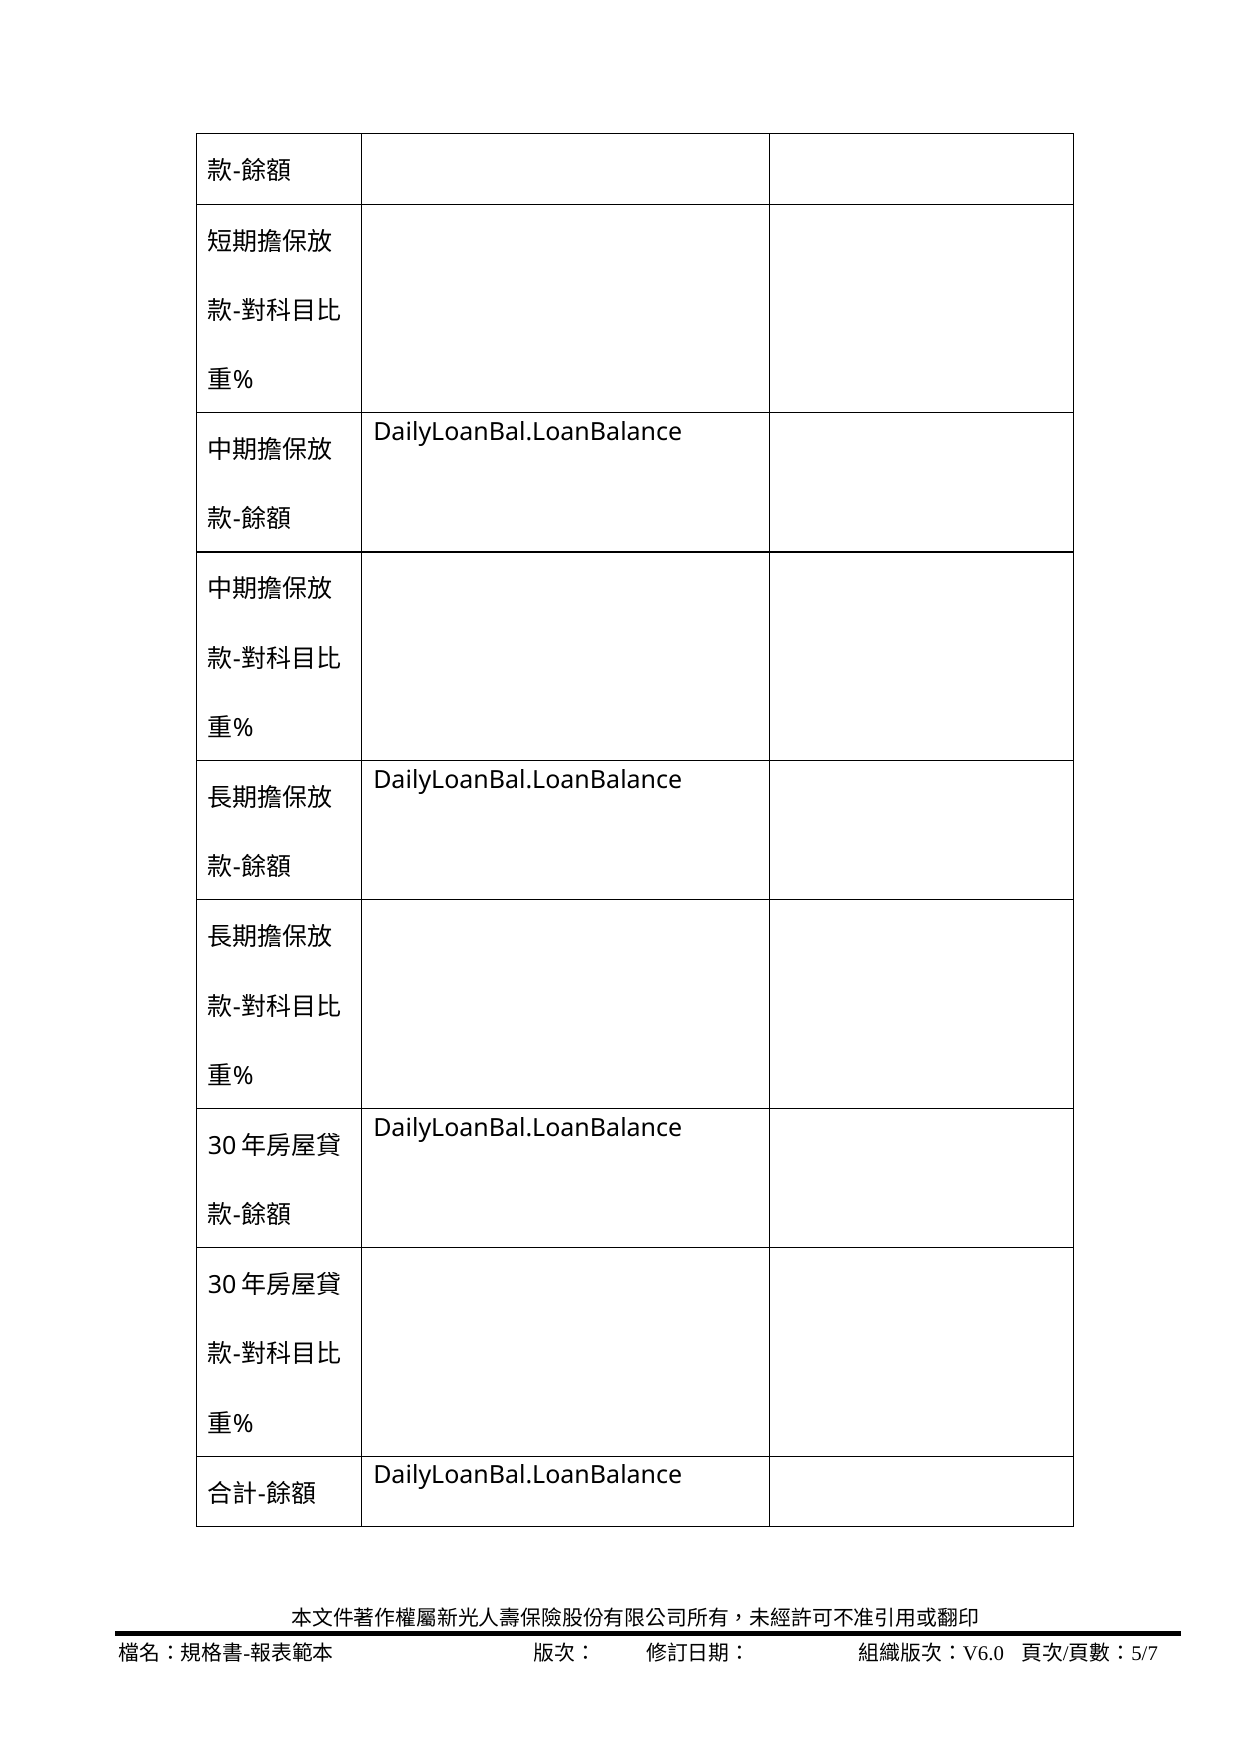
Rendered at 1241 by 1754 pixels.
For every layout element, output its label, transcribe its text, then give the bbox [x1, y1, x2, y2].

table_cell [770, 1109, 1073, 1247]
table_cell 中期擔保放款-對科目比重% [197, 553, 361, 760]
table_cell DailyLoanBal.LoanBalance [362, 413, 769, 551]
table_cell [770, 1457, 1073, 1526]
table_cell [770, 1248, 1073, 1456]
table_cell DailyLoanBal.LoanBalance [362, 1109, 769, 1247]
table_cell DailyLoanBal.LoanBalance [362, 1457, 769, 1526]
table_cell [770, 761, 1073, 899]
table_cell 短期擔保放款-對科目比重% [197, 205, 361, 412]
table_cell 短期擔保放款-餘額 [197, 134, 361, 203]
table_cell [362, 134, 769, 203]
table_cell [362, 205, 769, 412]
table_cell [770, 553, 1073, 760]
table_cell [770, 134, 1073, 203]
table_cell [362, 1248, 769, 1456]
table_cell 長期擔保放款-對科目比重% [197, 900, 361, 1108]
table_cell [362, 553, 769, 760]
table_cell [362, 900, 769, 1108]
table_cell 30年房屋貸款-對科目比重% [197, 1248, 361, 1456]
table_cell DailyLoanBal.LoanBalance [362, 761, 769, 899]
table_cell 合計-餘額 [197, 1457, 361, 1526]
table_cell [770, 900, 1073, 1108]
table_cell 30年房屋貸款-餘額 [197, 1109, 361, 1247]
table_cell 中期擔保放款-餘額 [197, 413, 361, 551]
table_cell [770, 205, 1073, 412]
table_cell 長期擔保放款-餘額 [197, 761, 361, 899]
table_cell [770, 413, 1073, 551]
